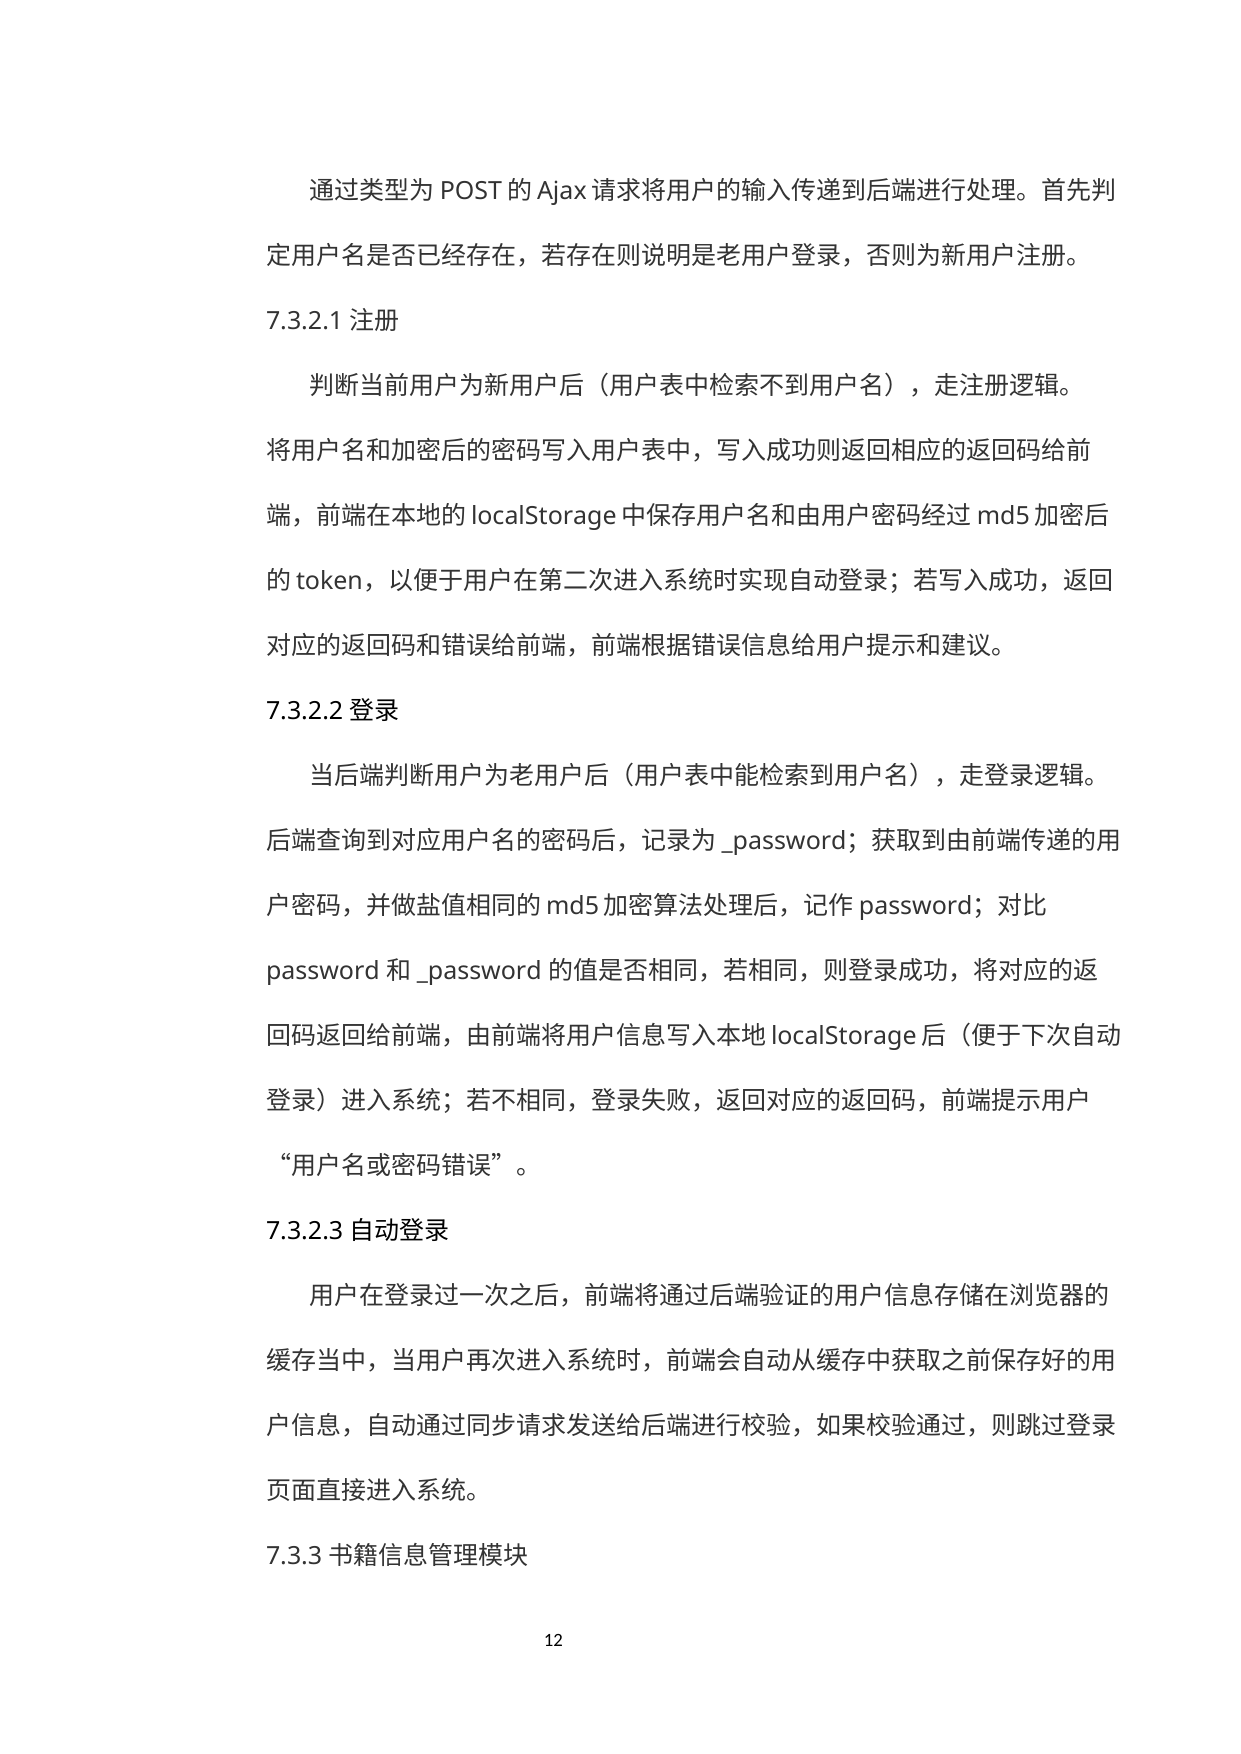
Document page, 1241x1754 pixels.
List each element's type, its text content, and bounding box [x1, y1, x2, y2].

text 当后端判断用户为老用户后（用户表中能检索到用户名），走登录逻辑。 后端查询到对应用户名的密码后，记录为 _password；获取到由前端传递的用户密码，并做盐值相同的md5加密算法处理后，记作password；对比 password 和 _password 的值是否相同，若相同，则登录成功，将对应的返回码返回给前端，由前端将用户信息写入本地localStorage后（便于下次自动登录）进入系统；若不相同，登录失败，返回对应的返回码，前端提示用户“用户名或密码错误”。 [266, 741, 1122, 1018]
subtitle 7.3.3 书籍信息管理模块 [266, 1521, 1122, 1586]
text 用户在输入用户名和密码并后，系统会检测用户的输入是否合法（是否为空、是否超出长度限制、是否含有非法字符），若通过检验则会显示“进入系统”的按钮。 通过类型为POST的Ajax请求将用户的输入传递到后端进行处理。首先判定用户名是否已经存在，若存在则说明是老用户登录，否则为新用户注册。 [266, 156, 1122, 286]
text 当后端判断用户为老用户后（用户表中能检索到用户名），走登录逻辑。 后端查询到对应用户名的密码后，记录为 _password；获取到由前端传递的用户密码，并做盐值相同的md5加密算法处理后，记作password；对比 password 和 _password 的值是否相同，若相同，则登录成功，将对应的返回码返回给前端，由前端将用户信息写入本地localStorage后（便于下次自动登录）进入系统；若不相同，登录失败，返回对应的返回码，前端提示用户“用户名或密码错误”。 [266, 1052, 1122, 1196]
subtitle 7.3.2.3 自动登录 [266, 1196, 1122, 1261]
subtitle 7.3.2.1 注册 [266, 286, 1122, 351]
subtitle 7.3.2.2 登录 [266, 676, 1122, 741]
text 判断当前用户为新用户后（用户表中检索不到用户名），走注册逻辑。 将用户名和加密后的密码写入用户表中，写入成功则返回相应的返回码给前端，前端在本地的localStorage中保存用户名和由用户密码经过md5加密后的token，以便于用户在第二次进入系统时实现自动登录；若写入成功，返回对应的返回码和错误给前端，前端根据错误信息给用户提示和建议。 [266, 351, 1122, 676]
text 用户在登录过一次之后，前端将通过后端验证的用户信息存储在浏览器的缓存当中，当用户再次进入系统时，前端会自动从缓存中获取之前保存好的用户信息，自动通过同步请求发送给后端进行校验，如果校验通过，则跳过登录页面直接进入系统。 [266, 1261, 1122, 1521]
